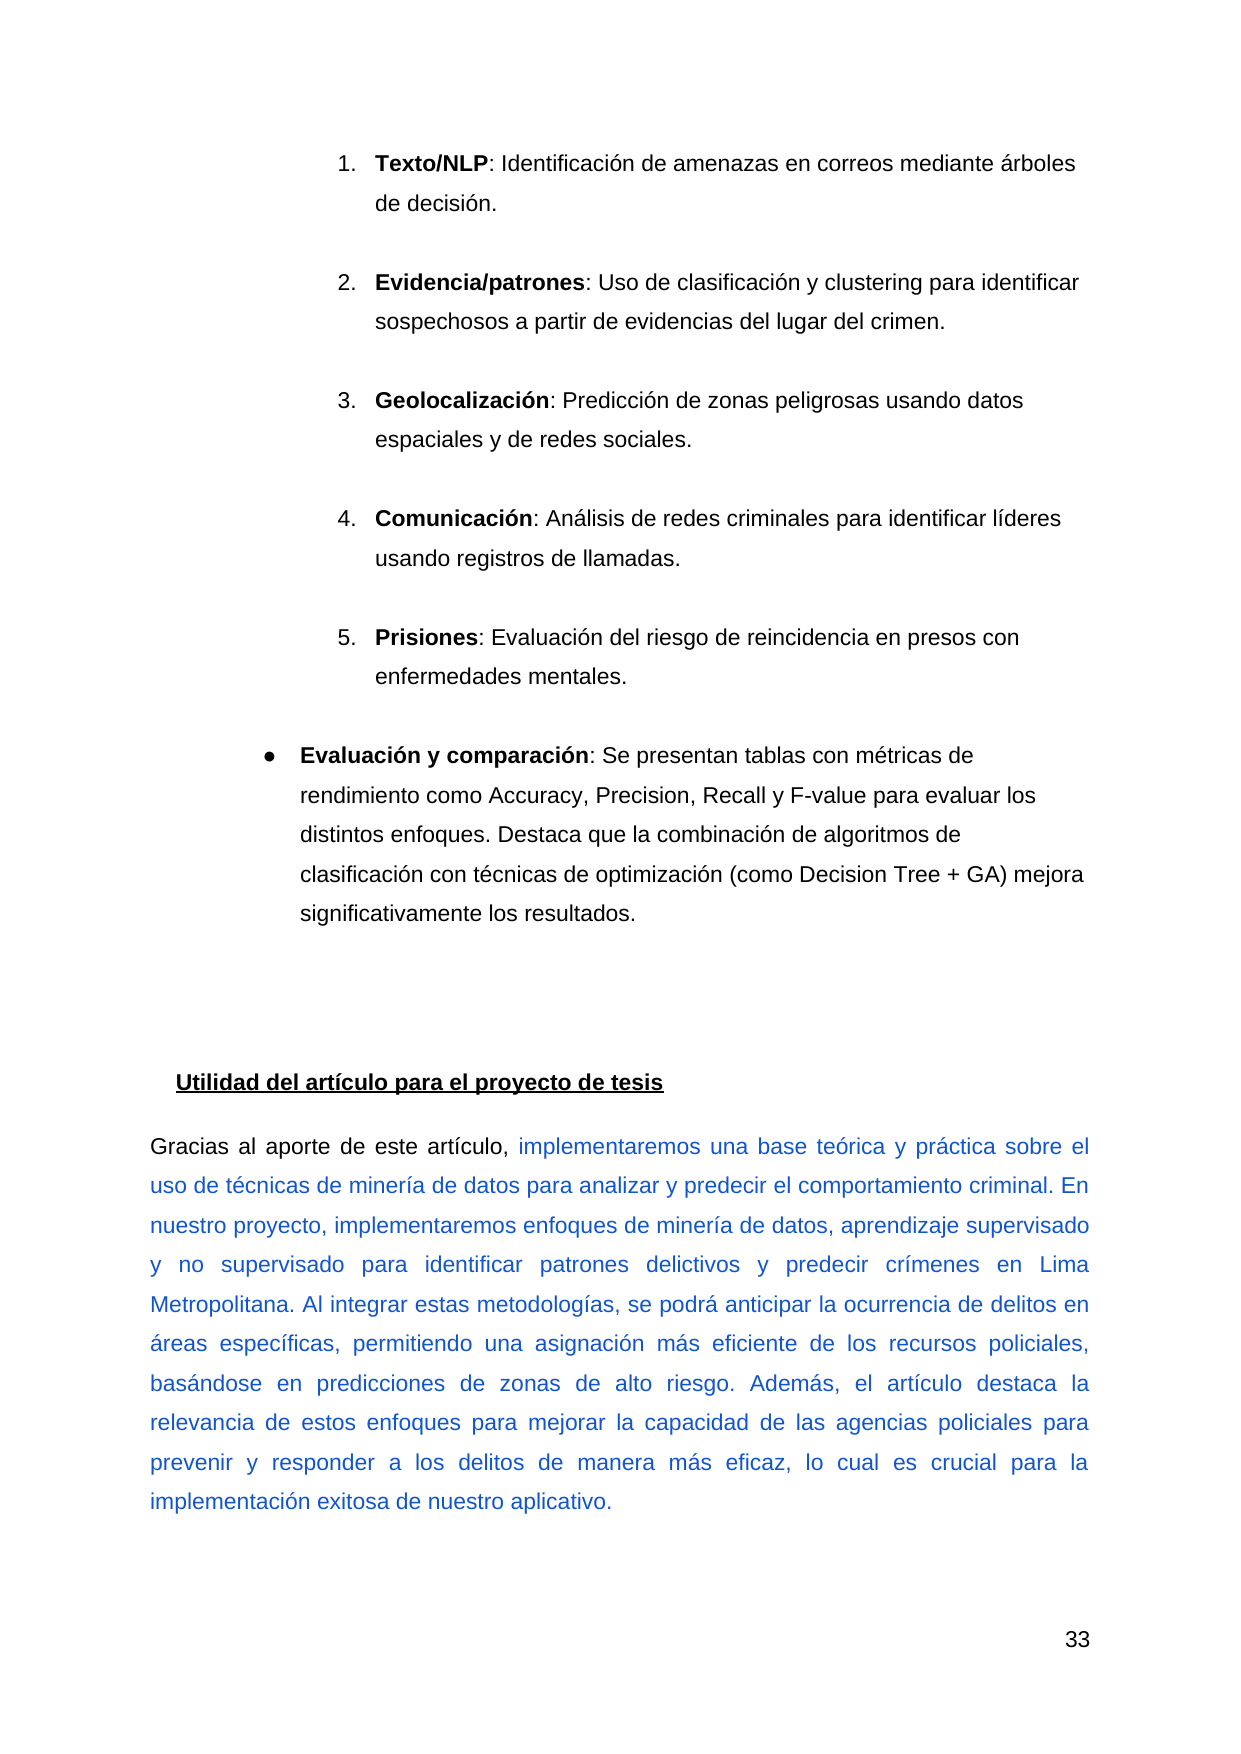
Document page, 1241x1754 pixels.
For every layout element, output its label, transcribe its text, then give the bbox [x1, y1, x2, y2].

text Gracias al aporte de este artículo, implementaremos una base teórica y práctica sobre el uso de técnicas de minería de datos para analizar y predecir el comportamiento criminal. En nuestro proyecto, implementaremos enfoques de minería de datos, aprendizaje supervisado y no supervisado para identificar patrones delictivos y predecir crímenes en Lima Metropolitana. Al integrar estas metodologías, se podrá anticipar la ocurrencia de delitos en áreas específicas, permitiendo una asignación más eficiente de los recursos policiales, basándose en predicciones de zonas de alto riesgo. Además, el artículo destaca la relevancia de estos enfoques para mejorar la capacidad de las agencias policiales para prevenir y responder a los delitos de manera más eficaz, lo cual es crucial para la implementación exitosa de nuestro aplicativo. [150, 1133, 1090, 1515]
list Comunicación: Análisis de redes criminales para identificar líderes usando registros de llamadas. [337, 505, 1090, 611]
list Texto/NLP: Identificación de amenazas en correos mediante árboles de decisión. [337, 150, 1090, 255]
list Prisiones: Evaluación del riesgo de reincidencia en presos con enfermedades mentales. [337, 624, 1090, 729]
text Utilidad del artículo para el proyecto de tesis [150, 1068, 1090, 1095]
list Evidencia/patrones: Uso de clasificación y clustering para identificar sospechosos a partir de evidencias del lugar del crimen. [337, 268, 1090, 374]
list Evaluación y comparación: Se presentan tablas con métricas de rendimiento como Accuracy, Precision, Recall y F-value para evaluar los distintos enfoques. Destaca que la combinación de algoritmos de clasificación con técnicas de optimización (como Decision Tree + GA) mejora significativamente los resultados. [262, 742, 1090, 966]
list Geolocalización: Predicción de zonas peligrosas usando datos espaciales y de redes sociales. [337, 387, 1090, 492]
